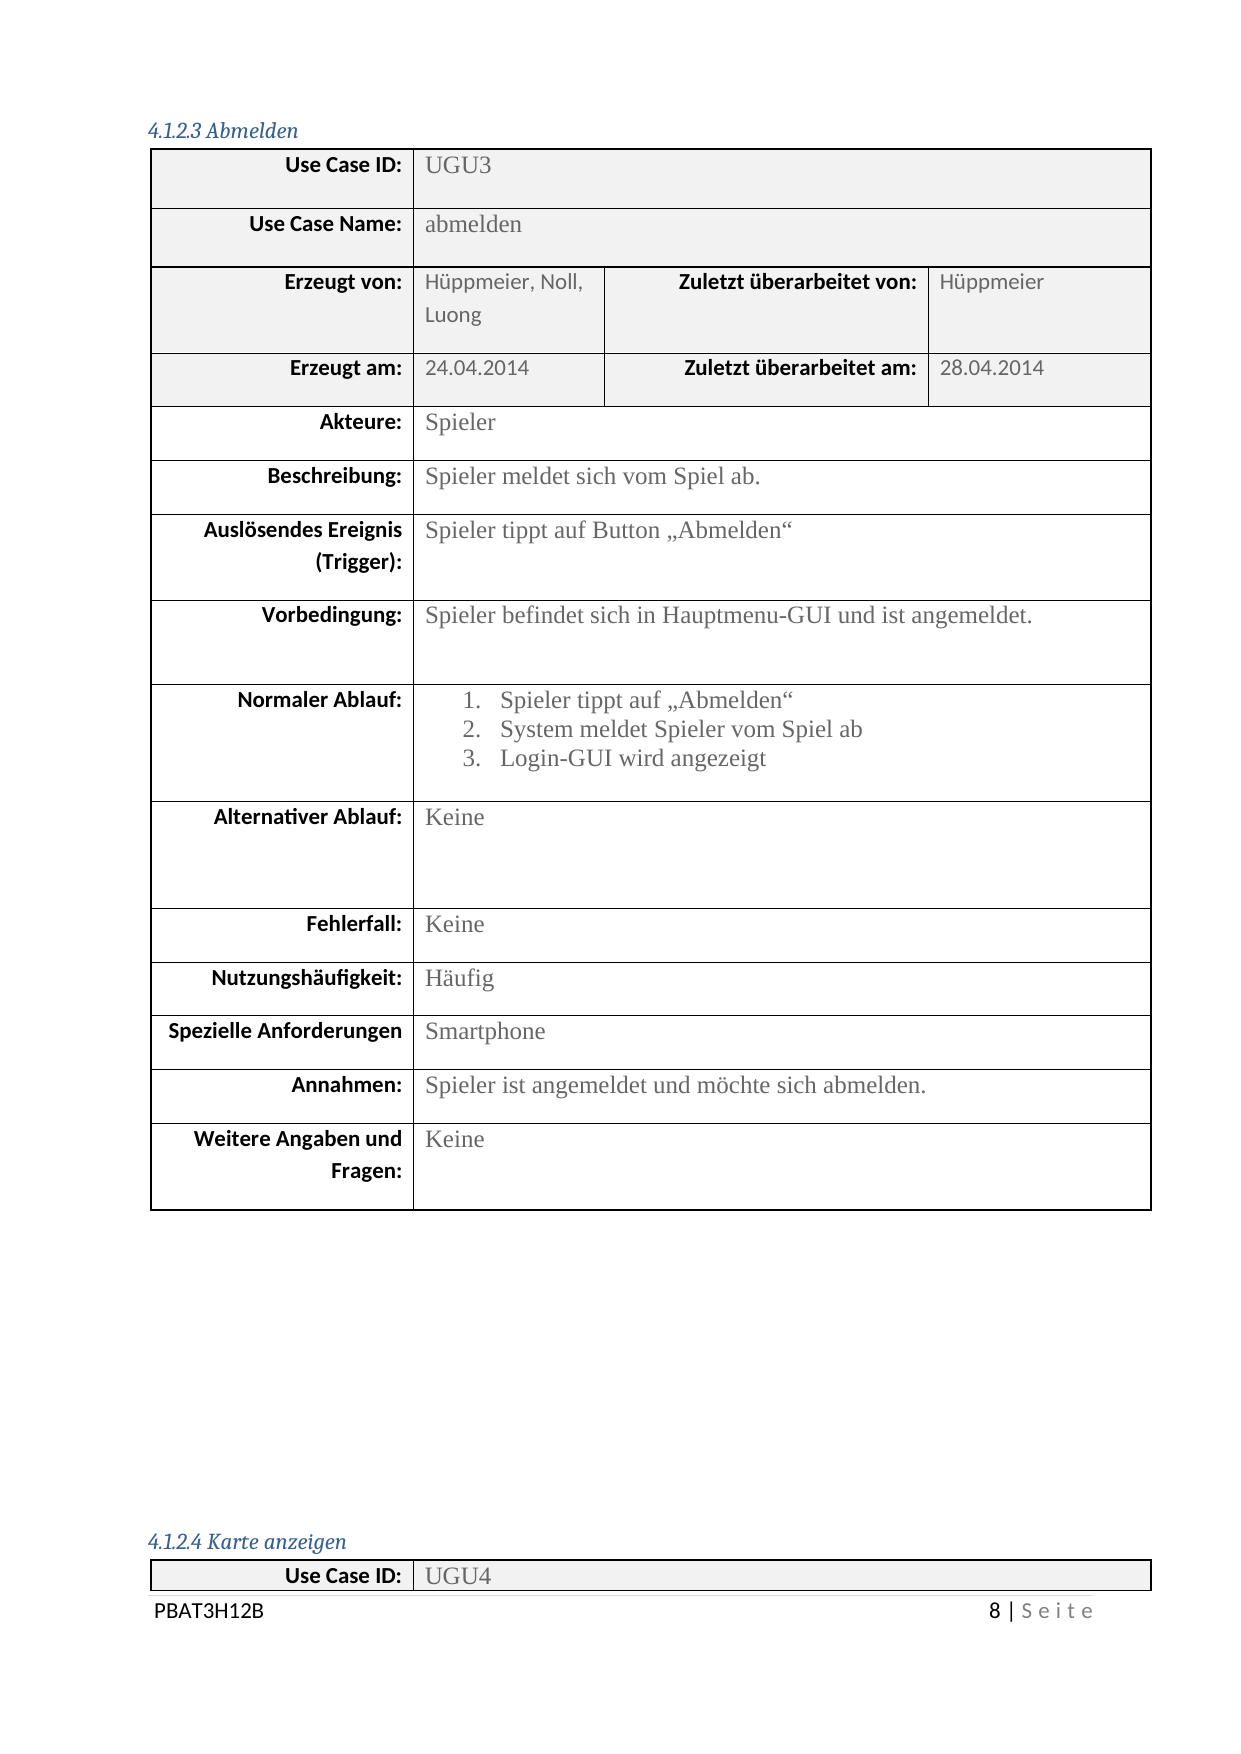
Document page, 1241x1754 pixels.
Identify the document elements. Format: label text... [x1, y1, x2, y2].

table_cell Spieler ist angemeldet und möchte sich abmelden. [414, 1070, 1150, 1123]
table_cell Normaler Ablauf: [152, 685, 413, 801]
table_cell Keine [414, 909, 1150, 962]
table_cell Annahmen: [152, 1070, 413, 1123]
table_cell Vorbedingung: [152, 601, 413, 684]
table_cell Beschreibung: [152, 461, 413, 514]
table_cell Häufig [414, 963, 1150, 1015]
table_cell Keine [414, 1124, 1150, 1209]
subtitle 4.1.2.4 Karte anzeigen [148, 1529, 1093, 1555]
table_header UGU4 [414, 1561, 1150, 1590]
table_cell Spezielle Anforderungen [152, 1016, 413, 1069]
table_cell Weitere Angaben und Fragen: [152, 1124, 413, 1209]
table_cell Alternativer Ablauf: [152, 802, 413, 908]
table_cell Nutzungshäufigkeit: [152, 963, 413, 1015]
table_cell Akteure: [152, 407, 413, 460]
table_cell Keine [414, 802, 1150, 908]
table_cell Spieler [414, 407, 1150, 460]
table_cell 24.04.2014 [414, 354, 604, 406]
table_cell Zuletzt überarbeitet von: [605, 268, 928, 352]
table_cell Use Case Name: [152, 209, 413, 266]
table_cell Spieler tippt auf „Abmelden“ System meldet Spieler vom Spiel ab Login-GUI wird angezeigt [414, 685, 1150, 801]
table_cell 28.04.2014 [929, 354, 1150, 406]
table_cell Fehlerfall: [152, 909, 413, 962]
table_cell Hüppmeier [929, 268, 1150, 352]
table_cell Spieler meldet sich vom Spiel ab. [414, 461, 1150, 514]
table_cell Hüppmeier, Noll, Luong [414, 268, 604, 352]
table_cell Smartphone [414, 1016, 1150, 1069]
table_cell Erzeugt am: [152, 354, 413, 406]
table_cell Erzeugt von: [152, 268, 413, 352]
table_cell Auslösendes Ereignis (Trigger): [152, 515, 413, 599]
table_cell abmelden [414, 209, 1150, 266]
table_cell Spieler befindet sich in Hauptmenu-GUI und ist angemeldet. [414, 601, 1150, 684]
table_header Use Case ID: [152, 150, 413, 208]
table_header Use Case ID: [152, 1561, 413, 1590]
table_cell Zuletzt überarbeitet am: [605, 354, 928, 406]
subtitle 4.1.2.3 Abmelden [148, 118, 1093, 144]
table_cell Spieler tippt auf Button „Abmelden“ [414, 515, 1150, 599]
table_header UGU3 [414, 150, 1150, 208]
